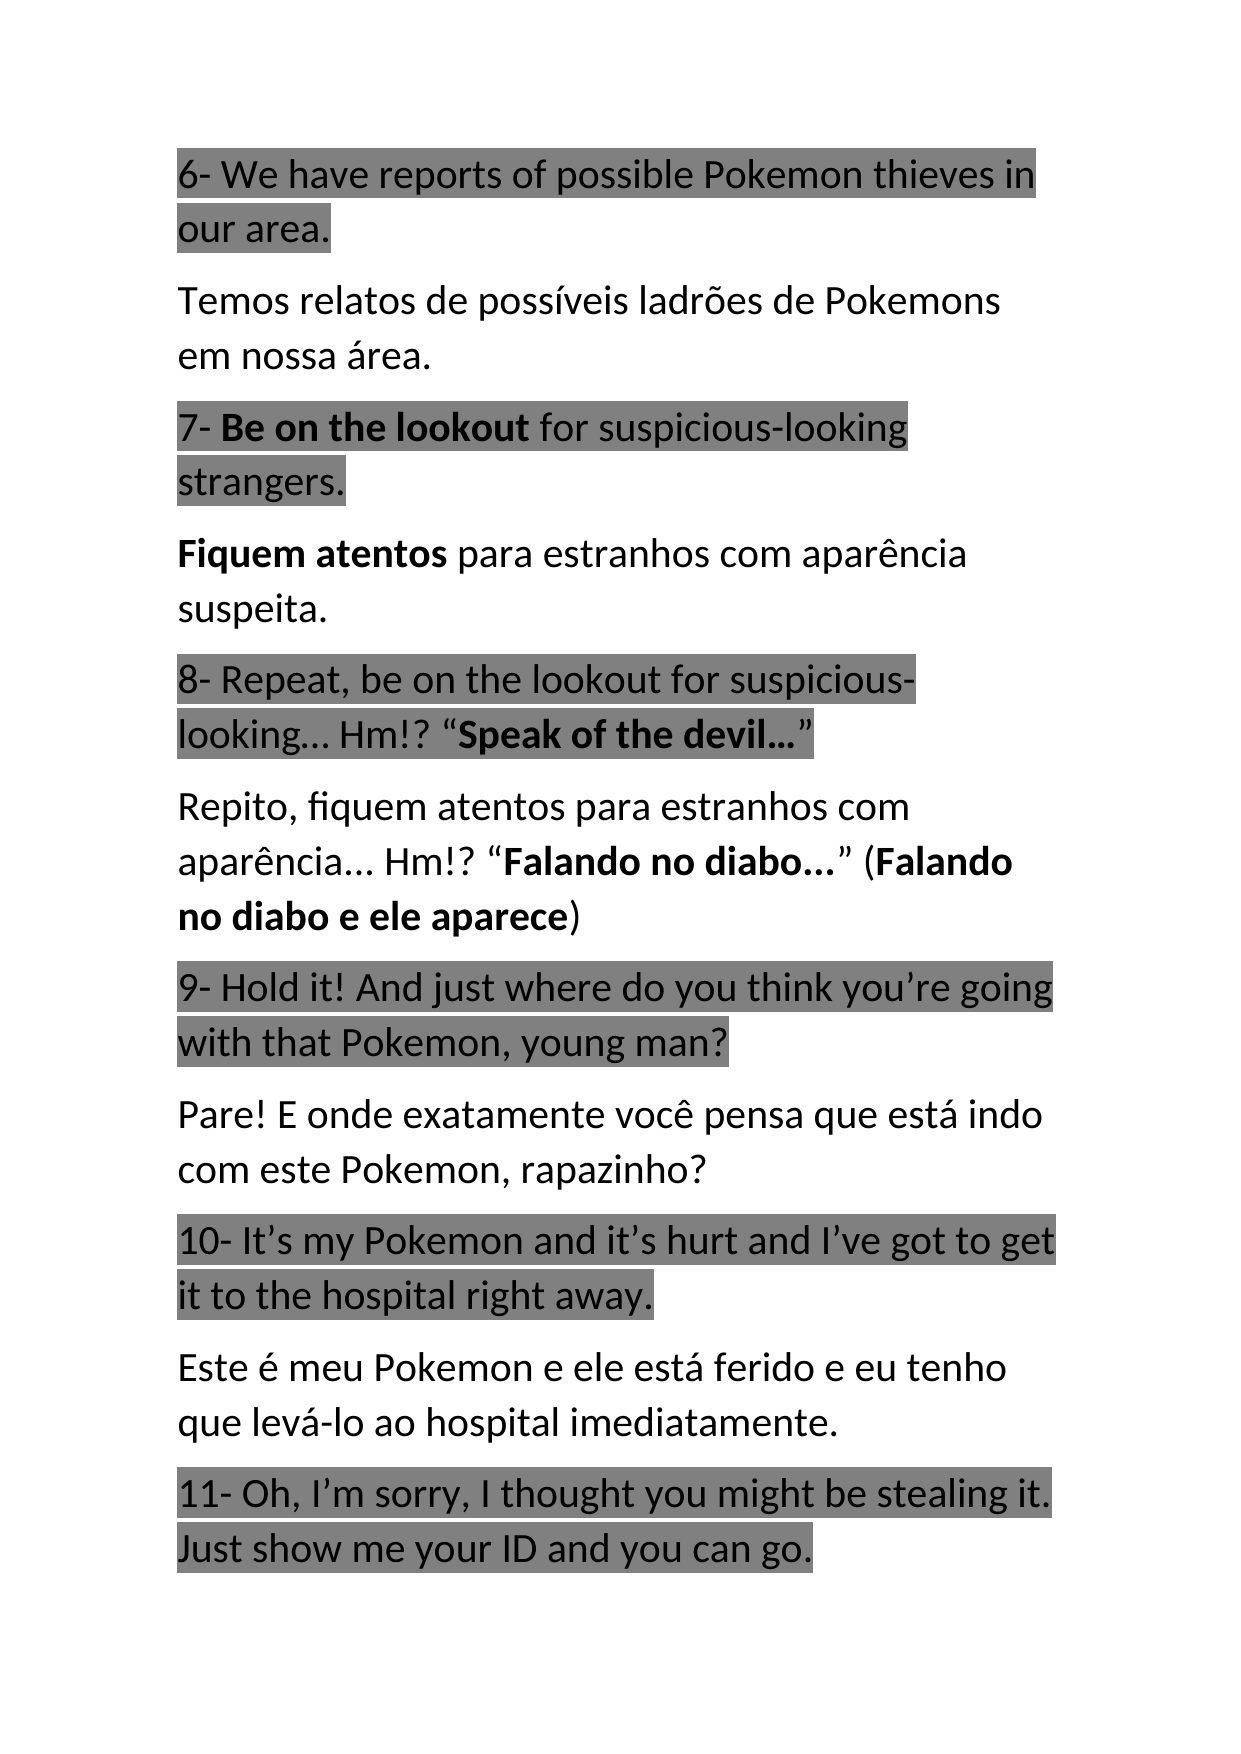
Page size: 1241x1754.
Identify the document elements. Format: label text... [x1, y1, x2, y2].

text 10- It’s my Pokemon and it’s hurt and I’ve got to get it to the hospital right away. [177, 1214, 1063, 1320]
text Pare! E onde exatamente você pensa que está indo com este Pokemon, rapazinho? [177, 1088, 1063, 1193]
text 8- Repeat, be on the lookout for suspicious-looking… Hm!? “Speak of the devil…” [177, 653, 1063, 759]
text 11- Oh, I’m sorry, I thought you might be stealing it. Just show me your ID and you can go. [177, 1467, 1063, 1573]
text 6- We have reports of possible Pokemon thieves in our area. [177, 148, 1063, 253]
text Fiquem atentos para estranhos com aparência suspeita. [177, 527, 1063, 633]
text Repito, fiquem atentos para estranhos com aparência... Hm!? “Falando no diabo...” (Falando no diabo e ele aparece) [177, 780, 1063, 941]
text 7- Be on the lookout for suspicious-looking strangers. [177, 401, 1063, 506]
text Temos relatos de possíveis ladrões de Pokemons em nossa área. [177, 274, 1063, 380]
text Este é meu Pokemon e ele está ferido e eu tenho que levá-lo ao hospital imediatamente. [177, 1341, 1063, 1446]
text 9- Hold it! And just where do you think you’re going with that Pokemon, young man? [177, 961, 1063, 1067]
